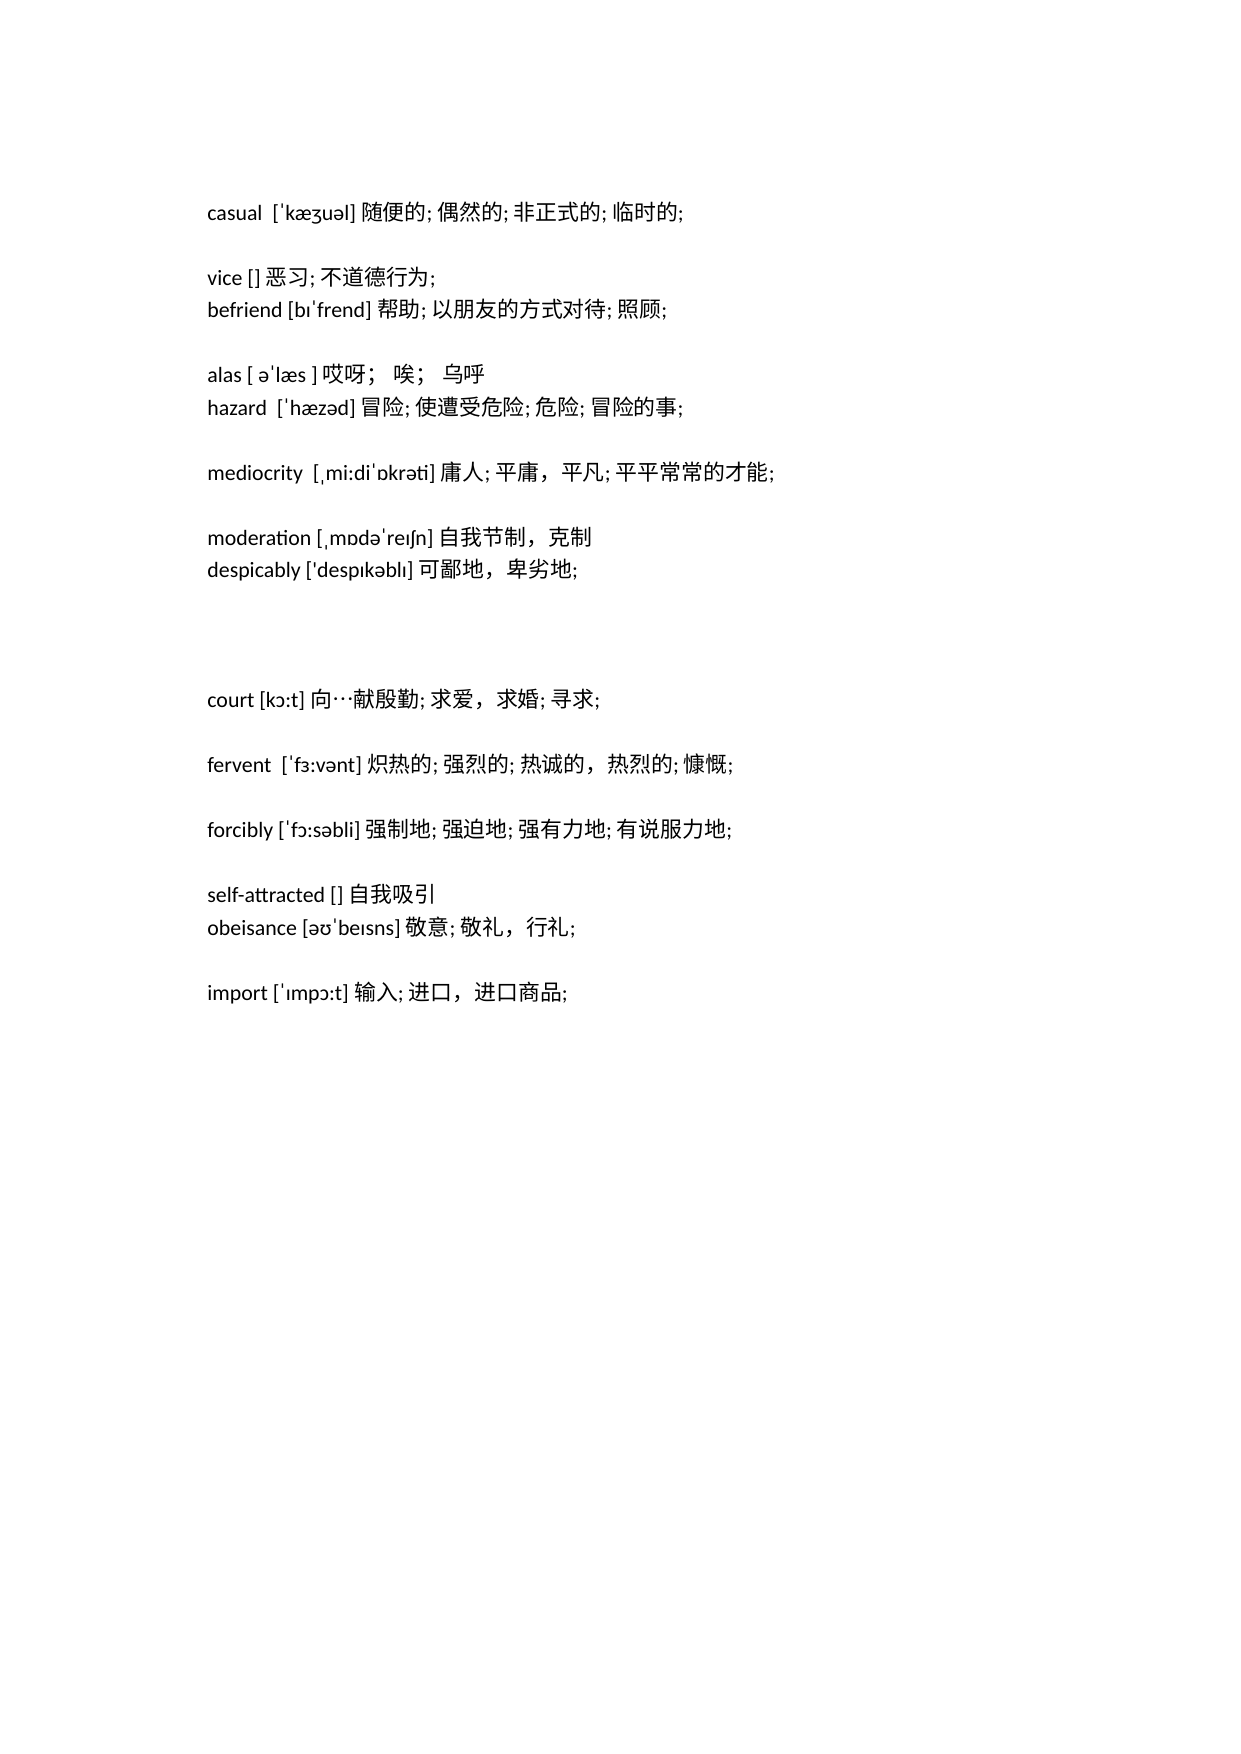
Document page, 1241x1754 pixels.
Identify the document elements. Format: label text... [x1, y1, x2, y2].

text despicably ['despɪkəblɪ] 可鄙地，卑劣地; [187, 552, 1053, 584]
text befriend [bɪˈfrend] 帮助; 以朋友的方式对待; 照顾; [187, 292, 1053, 324]
text court [kɔ:t] 向…献殷勤; 求爱，求婚; 寻求; [187, 682, 1053, 714]
text mediocrity [ˌmi:diˈɒkrəti] 庸人; 平庸，平凡; 平平常常的才能; [187, 454, 1053, 487]
text casual [ˈkæʒuəl] 随便的; 偶然的; 非正式的; 临时的; [187, 194, 1053, 227]
text self-attracted [] 自我吸引 [187, 877, 1053, 909]
text obeisance [əʊˈbeɪsns] 敬意; 敬礼，行礼; [187, 909, 1053, 942]
text moderation [ˌmɒdəˈreɪʃn] 自我节制，克制 [187, 519, 1053, 552]
text import [ˈɪmpɔ:t] 输入; 进口，进口商品; [187, 974, 1053, 1007]
text vice [] 恶习; 不道德行为; [187, 259, 1053, 292]
text fervent [ˈfɜ:vənt] 炽热的; 强烈的; 热诚的，热烈的; 慷慨; [187, 747, 1053, 779]
text alas [ əˈlæs ] 哎呀； 唉； 乌呼 [187, 357, 1053, 389]
text hazard [ˈhæzəd] 冒险; 使遭受危险; 危险; 冒险的事; [187, 389, 1053, 422]
text forcibly [ˈfɔ:səbli] 强制地; 强迫地; 强有力地; 有说服力地; [187, 812, 1053, 844]
